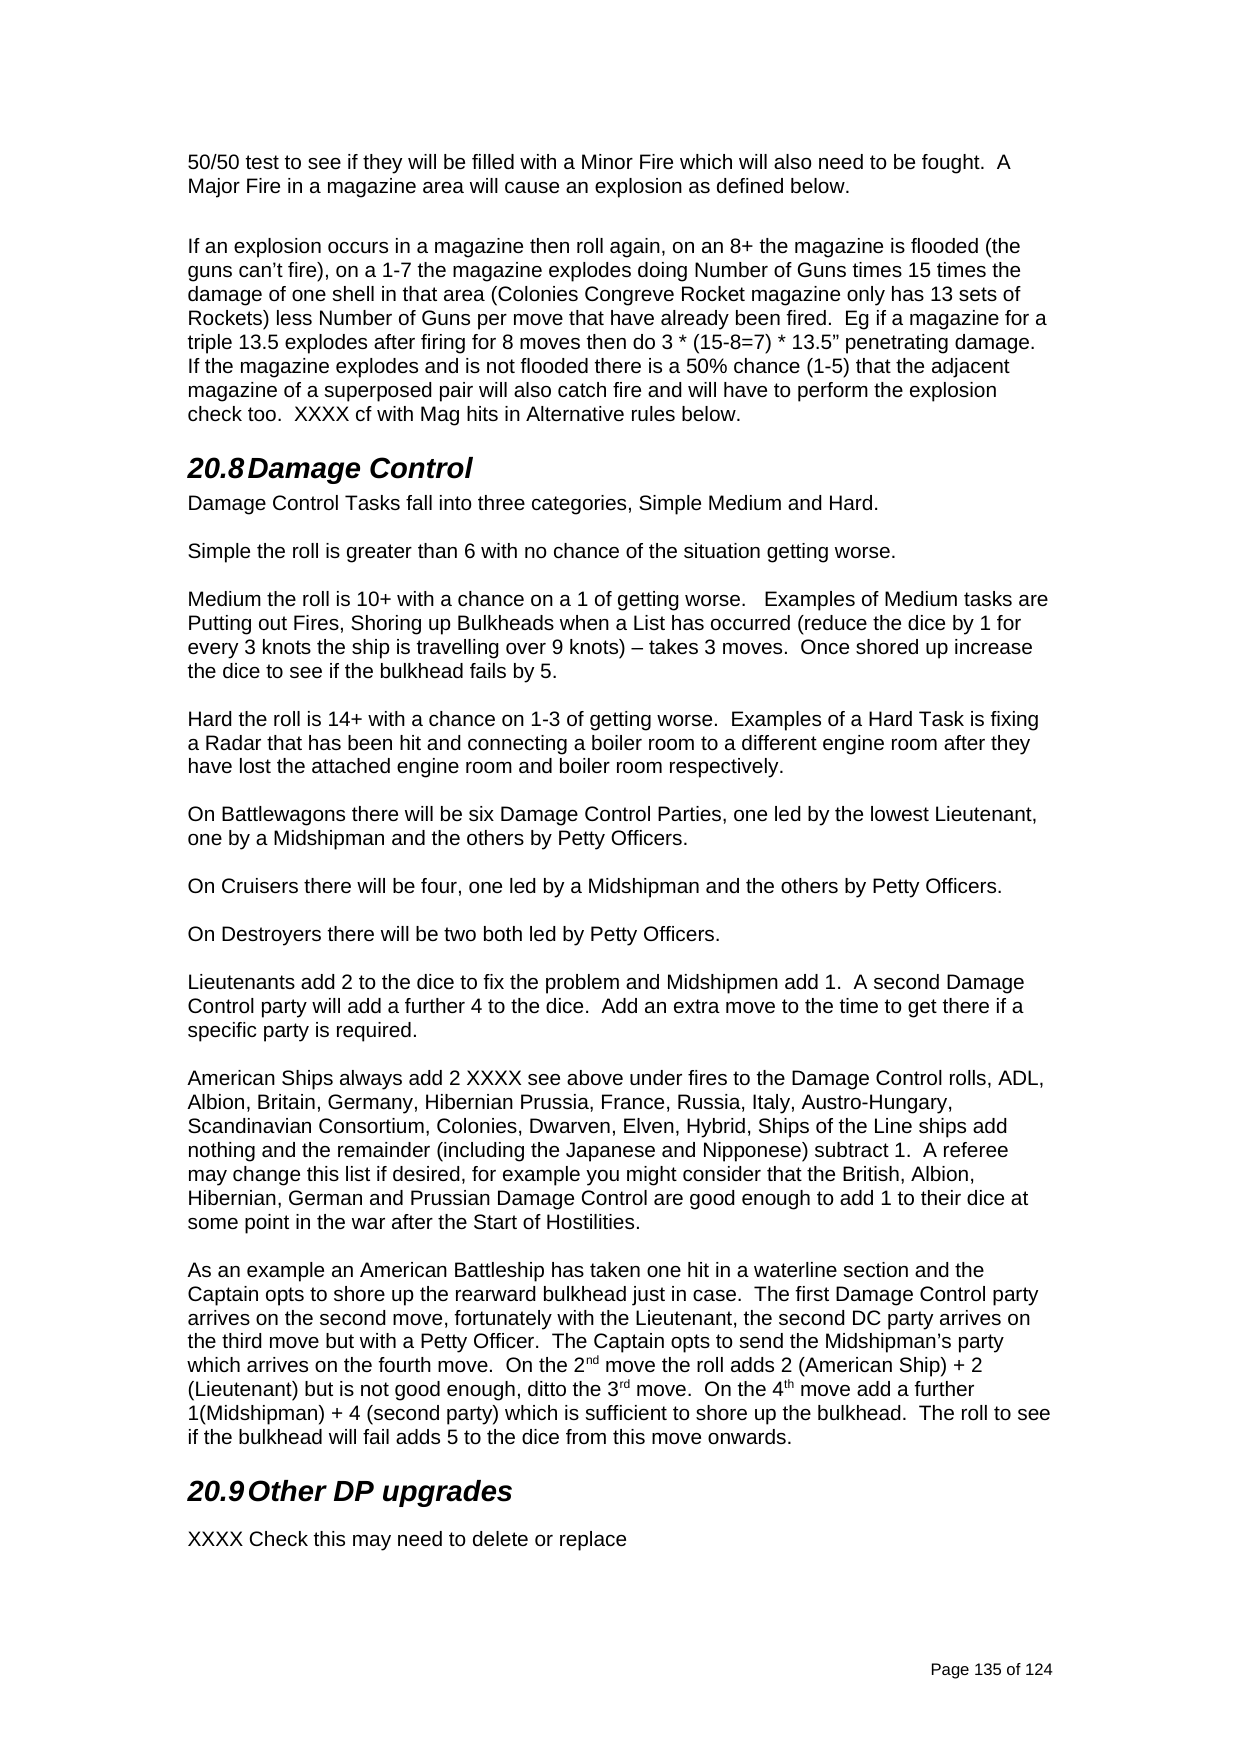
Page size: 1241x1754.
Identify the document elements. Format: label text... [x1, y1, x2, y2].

text Simple the roll is greater than 6 with no chance of the situation getting worse. [187, 539, 1053, 563]
text On Destroyers there will be two both led by Petty Officers. [187, 922, 1053, 946]
subtitle Other DP upgrades [187, 1474, 1053, 1508]
text On Battlewagons there will be six Damage Control Parties, one led by the lowest Lieutenant, one by a Midshipman and the others by Petty Officers. [187, 802, 1053, 850]
text Lieutenants add 2 to the dice to fix the problem and Midshipmen add 1. A second Damage Control party will add a further 4 to the dice. Add an extra move to the time to get there if a specific party is required. [187, 970, 1053, 1042]
text Medium the roll is 10+ with a chance on a 1 of getting worse. Examples of Medium tasks are Putting out Fires, Shoring up Bulkheads when a List has occurred (reduce the dice by 1 for every 3 knots the ship is travelling over 9 knots) – takes 3 moves. Once shored up increase the dice to see if the bulkhead fails by 5. [187, 587, 1053, 682]
text On Cruisers there will be four, one led by a Midshipman and the others by Petty Officers. [187, 874, 1053, 898]
text As an example an American Battleship has taken one hit in a waterline section and the Captain opts to shore up the rearward bulkhead just in case. The first Damage Control party arrives on the second move, fortunately with the Lieutenant, the second DC party arrives on the third move but with a Petty Officer. The Captain opts to send the Midshipman’s party which arrives on the fourth move. On the 2nd move the roll adds 2 (American Ship) + 2 (Lieutenant) but is not good enough, ditto the 3rd move. On the 4th move add a further 1(Midshipman) + 4 (second party) which is sufficient to shore up the bulkhead. The roll to see if the bulkhead will fail adds 5 to the dice from this move onwards. [187, 1257, 1053, 1449]
text Damage Control Tasks fall into three categories, Simple Medium and Hard. [187, 491, 1053, 515]
text If an explosion occurs in a magazine then roll again, on an 8+ the magazine is flooded (the guns can’t fire), on a 1-7 the magazine explodes doing Number of Guns times 15 times the damage of one shell in that area (Colonies Congreve Rocket magazine only has 13 sets of Rockets) less Number of Guns per move that have already been fired. Eg if a magazine for a triple 13.5 explodes after firing for 8 moves then do 3 * (15-8=7) * 13.5” penetrating damage. If the magazine explodes and is not flooded there is a 50% chance (1-5) that the adjacent magazine of a superposed pair will also catch fire and will have to perform the explosion check too. XXXX cf with Mag hits in Alternative rules below. [187, 234, 1053, 426]
text Hard the roll is 14+ with a chance on 1-3 of getting worse. Examples of a Hard Task is fixing a Radar that has been hit and connecting a boiler room to a different engine room after they have lost the attached engine room and boiler room respectively. [187, 706, 1053, 778]
text XXXX Check this may need to delete or replace [187, 1526, 1053, 1550]
subtitle Damage Control [187, 451, 1053, 484]
